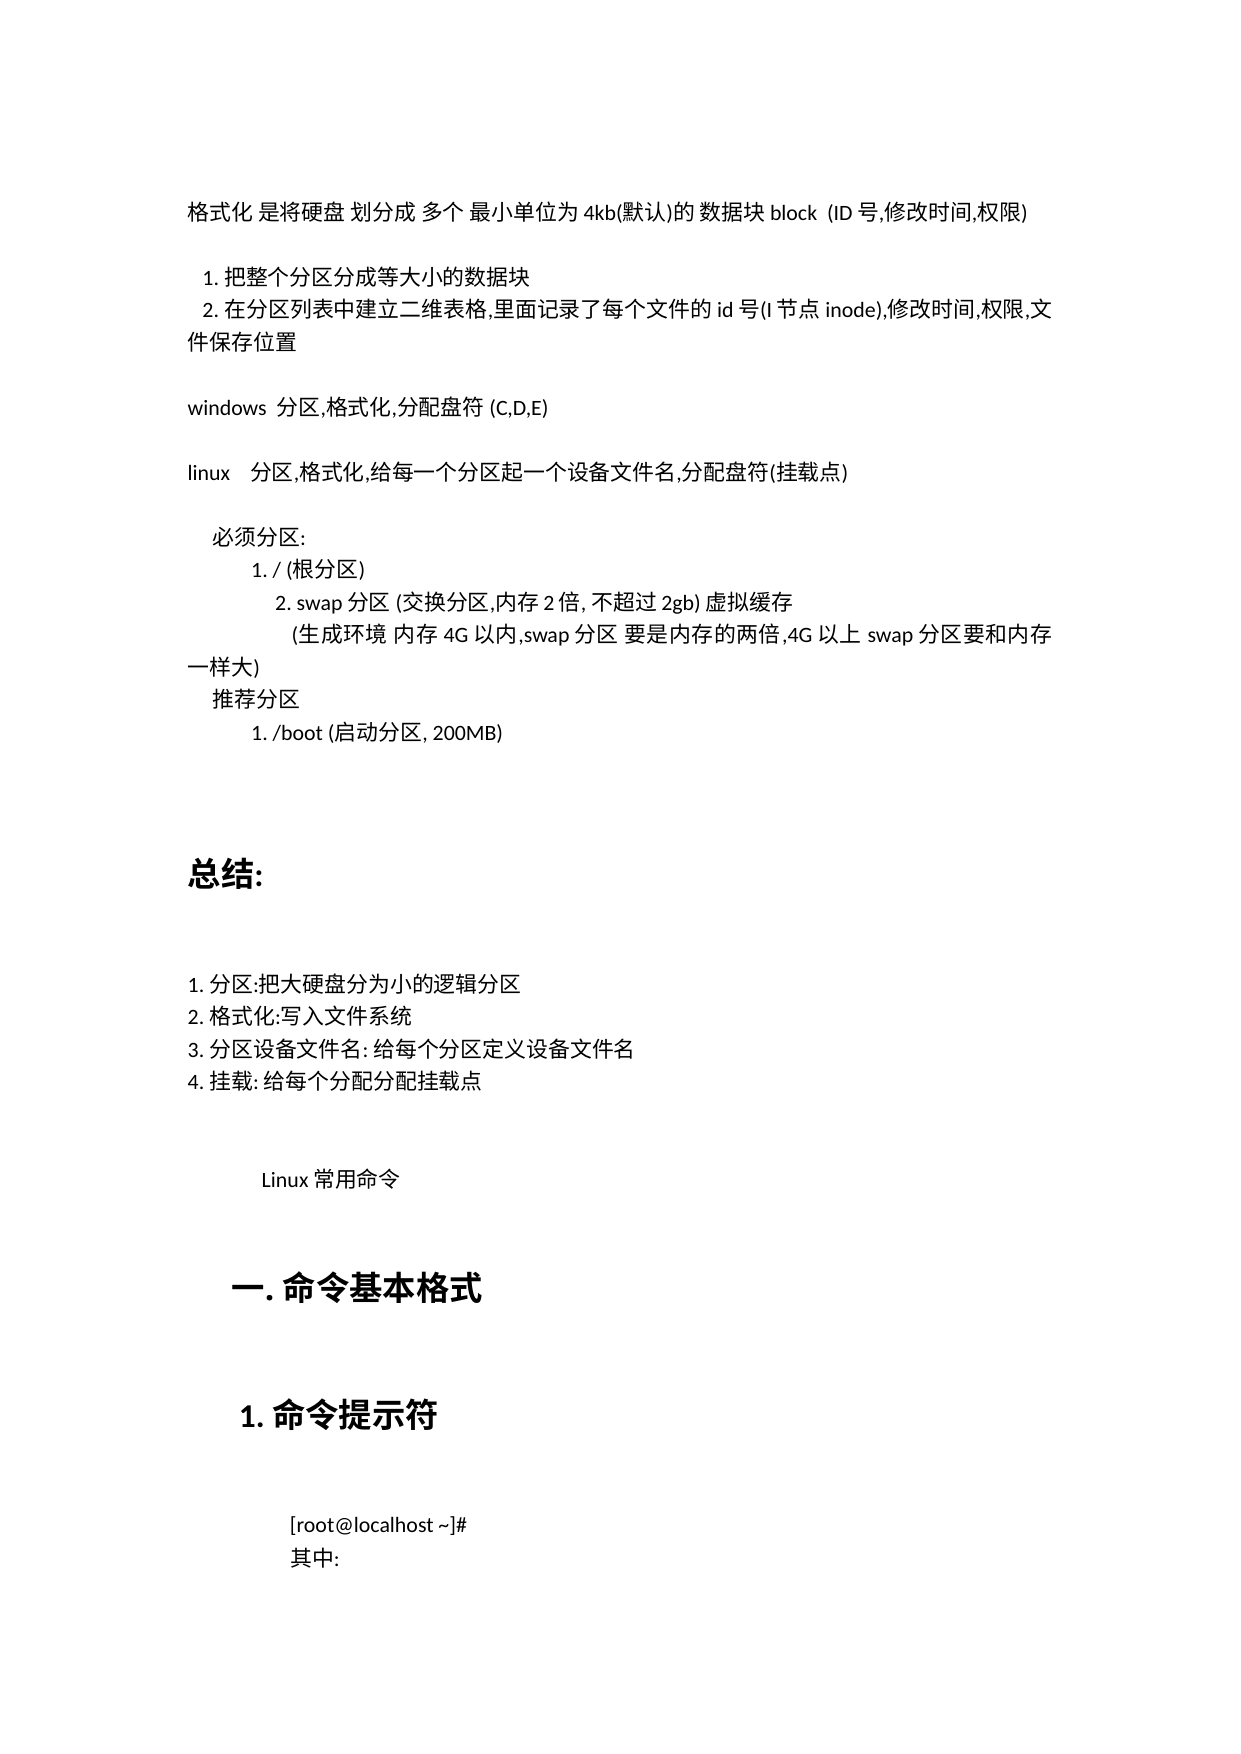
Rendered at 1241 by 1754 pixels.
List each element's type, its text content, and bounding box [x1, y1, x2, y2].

text 2. 格式化:写入文件系统 [187, 999, 1053, 1031]
text 推荐分区 [187, 682, 1053, 714]
text 1. / (根分区) [187, 552, 1053, 584]
subtitle 一. 命令基本格式 [187, 1253, 1053, 1318]
text 1. /boot (启动分区, 200MB) [187, 714, 1053, 747]
text 格式化 是将硬盘 划分成 多个 最小单位为4kb(默认)的 数据块block (ID号,修改时间,权限) [187, 194, 1053, 227]
text windows 分区,格式化,分配盘符 (C,D,E) [187, 389, 1053, 422]
text 1. 把整个分区分成等大小的数据块 [187, 259, 1053, 292]
text 其中: [187, 1540, 1053, 1573]
text 1. 分区:把大硬盘分为小的逻辑分区 [187, 966, 1053, 999]
text 2. 在分区列表中建立二维表格,里面记录了每个文件的id号(I节点 inode),修改时间,权限,文件保存位置 [187, 292, 1053, 357]
text 必须分区: [187, 519, 1053, 552]
text Linux常用命令 [187, 1161, 1053, 1194]
text 3. 分区设备文件名: 给每个分区定义设备文件名 [187, 1031, 1053, 1064]
text (生成环境 内存4G以内,swap分区 要是内存的两倍,4G以上 swap分区要和内存一样大) [187, 617, 1053, 682]
subtitle 总结: [187, 839, 1053, 904]
text linux 分区,格式化,给每一个分区起一个设备文件名,分配盘符(挂载点) [187, 454, 1053, 487]
text 2. swap分区 (交换分区,内存2倍, 不超过2gb) 虚拟缓存 [187, 584, 1053, 617]
text [root@localhost ~]# [187, 1508, 1053, 1540]
subtitle 1. 命令提示符 [187, 1381, 1053, 1446]
text 4. 挂载: 给每个分配分配挂载点 [187, 1064, 1053, 1096]
